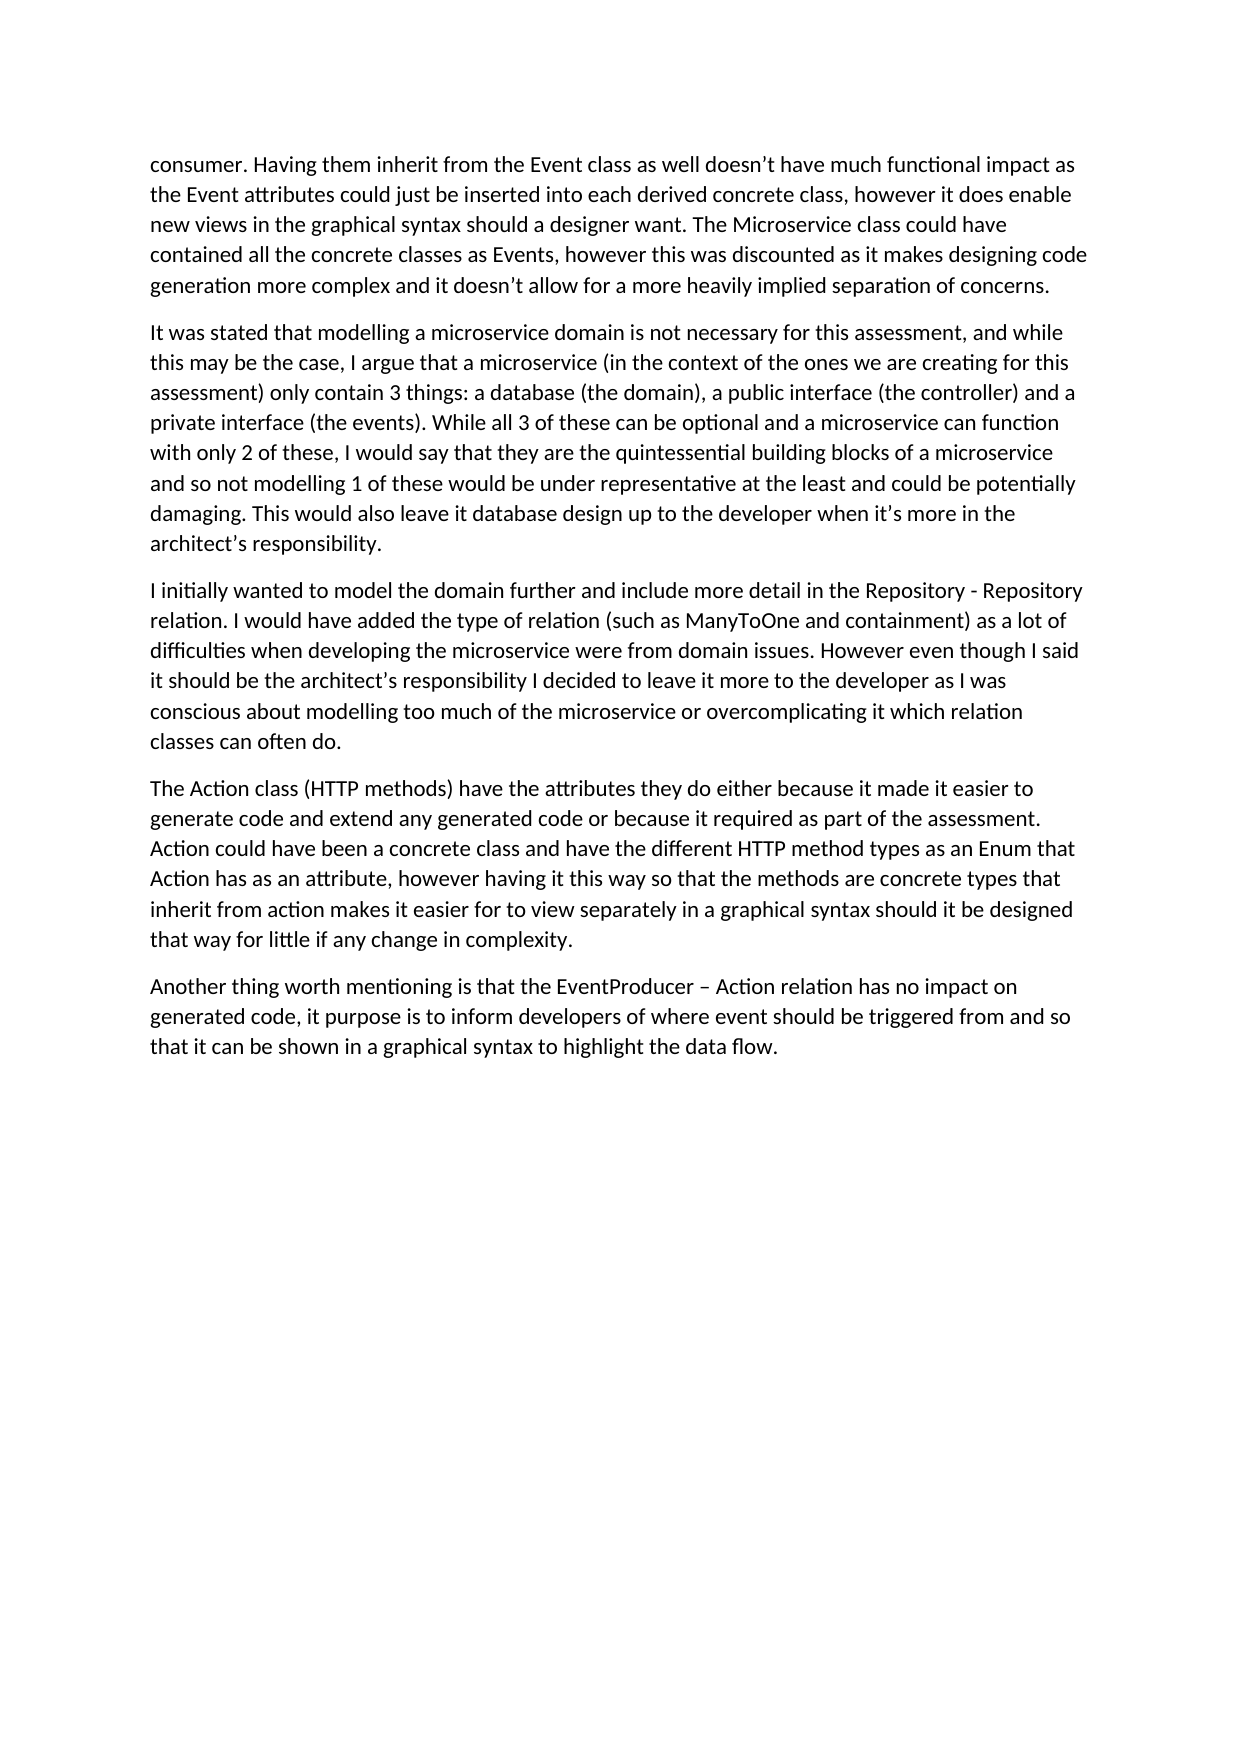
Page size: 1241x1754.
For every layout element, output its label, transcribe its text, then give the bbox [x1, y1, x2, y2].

text It was stated that modelling a microservice domain is not necessary for this assessment, and while this may be the case, I argue that a microservice (in the context of the ones we are creating for this assessment) only contain 3 things: a database (the domain), a public interface (the controller) and a private interface (the events). While all 3 of these can be optional and a microservice can function with only 2 of these, I would say that they are the quintessential building blocks of a microservice and so not modelling 1 of these would be under representative at the least and could be potentially damaging. This would also leave it database design up to the developer when it’s more in the architect’s responsibility. [150, 318, 1090, 557]
text Another thing worth mentioning is that the EventProducer – Action relation has no impact on generated code, it purpose is to inform developers of where event should be triggered from and so that it can be shown in a graphical syntax to highlight the data flow. [150, 972, 1090, 1060]
text I initially wanted to model the domain further and include more detail in the Repository - Repository relation. I would have added the type of relation (such as ManyToOne and containment) as a lot of difficulties when developing the microservice were from domain issues. However even though I said it should be the architect’s responsibility I decided to leave it more to the developer as I was conscious about modelling too much of the microservice or overcomplicating it which relation classes can often do. [150, 576, 1090, 755]
text The Action class (HTTP methods) have the attributes they do either because it made it easier to generate code and extend any generated code or because it required as part of the assessment. Action could have been a concrete class and have the different HTTP method types as an Enum that Action has as an attribute, however having it this way so that the methods are concrete types that inherit from action makes it easier for to view separately in a graphical syntax should it be designed that way for little if any change in complexity. [150, 774, 1090, 953]
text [150, 150, 1090, 299]
